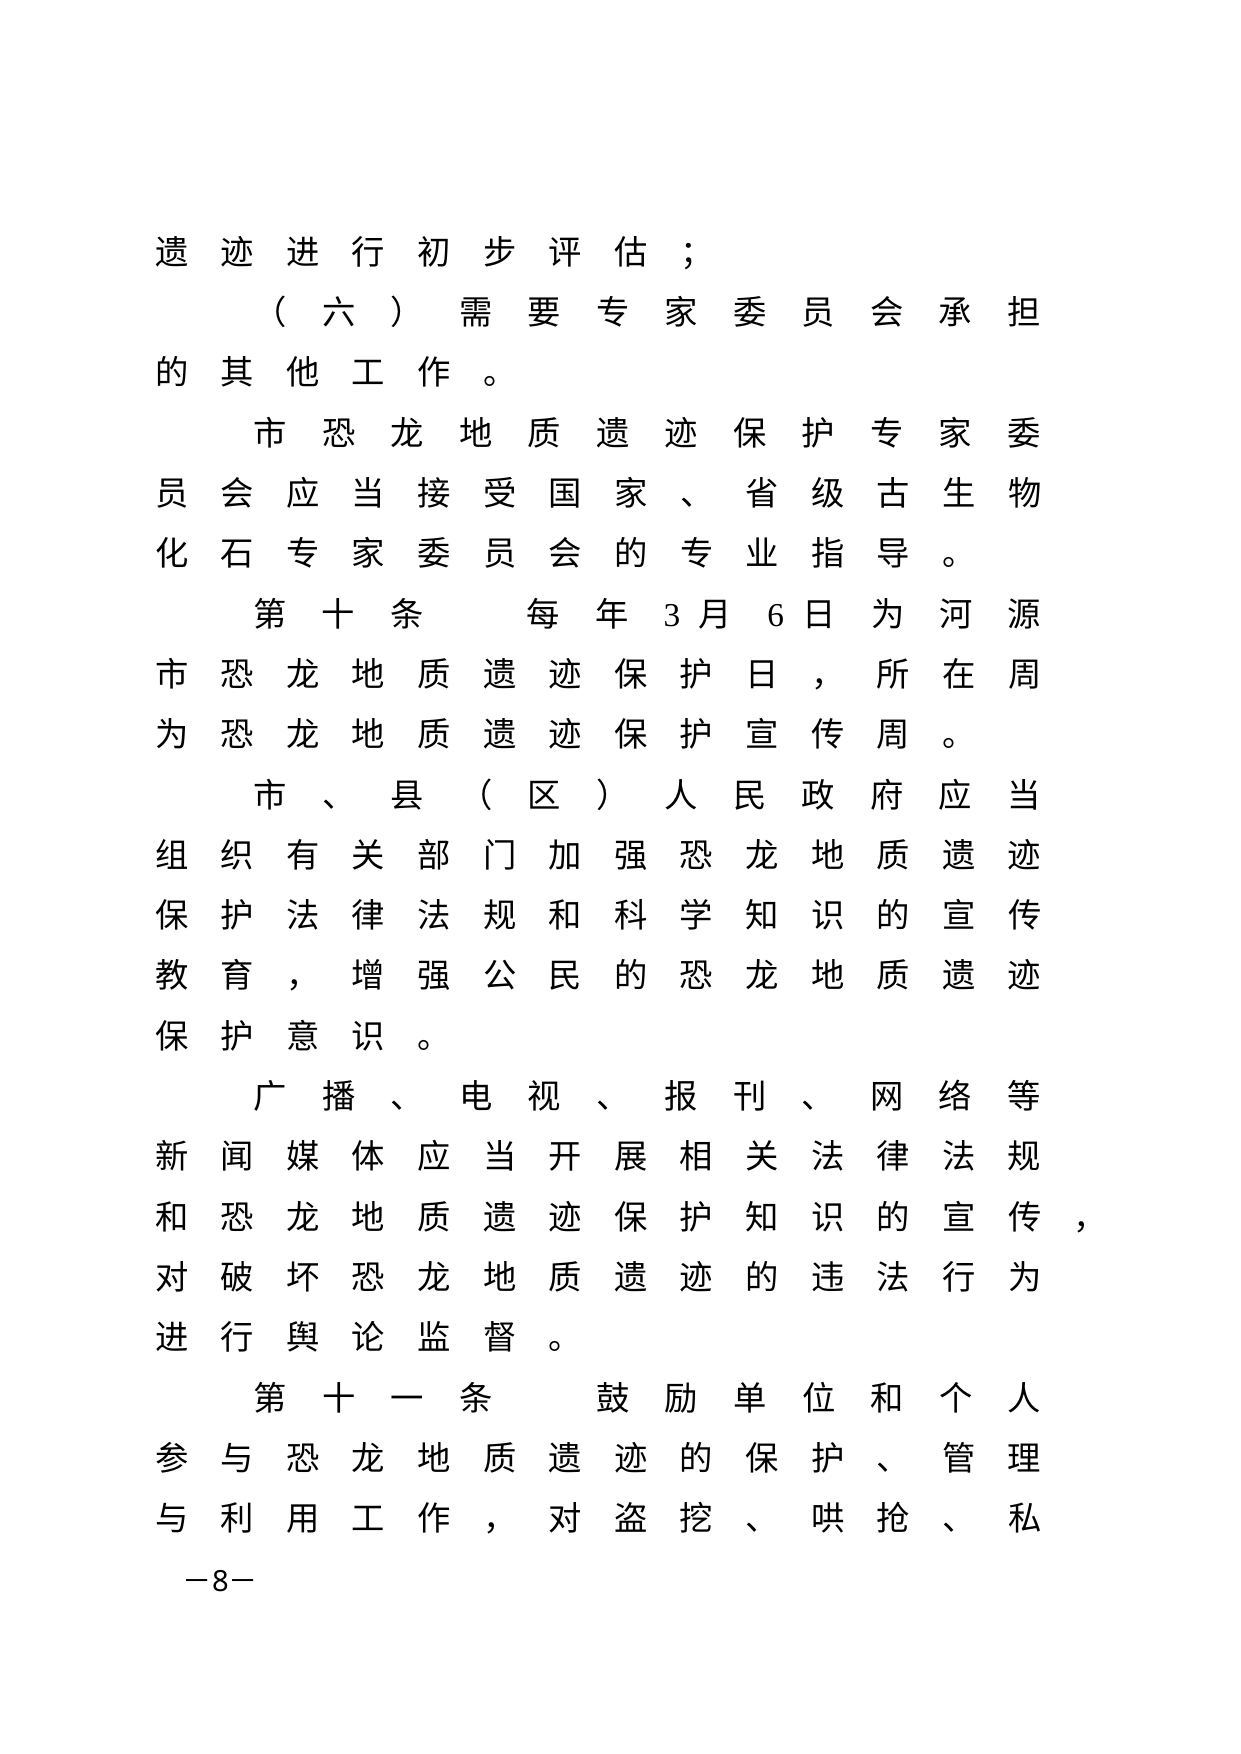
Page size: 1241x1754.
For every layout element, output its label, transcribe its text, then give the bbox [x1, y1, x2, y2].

text （五）对新发现的恐龙地质遗迹进行初步评估； [155, 219, 1073, 280]
text （六）需要专家委员会承担的其他工作。 [155, 280, 1073, 400]
text 广播、电视、报刊、网络等新闻媒体应当开展相关法律法规和恐龙地质遗迹保护知识的宣传，对破坏恐龙地质遗迹的违法行为进行舆论监督。 [155, 1064, 1073, 1365]
text 市恐龙地质遗迹保护专家委员会应当接受国家、省级古生物化石专家委员会的专业指导。 [155, 400, 1073, 581]
text 第十条 每年3月6日为河源市恐龙地质遗迹保护日，所在周为恐龙地质遗迹保护宣传周。 [155, 581, 1073, 762]
text 市、县（区）人民政府应当组织有关部门加强恐龙地质遗迹保护法律法规和科学知识的宣传教育，增强公民的恐龙地质遗迹保护意识。 [155, 762, 1073, 1064]
text 第十一条 鼓励单位和个人参与恐龙地质遗迹的保护、管理与利用工作，对盗挖、哄抢、私分、藏匿、走私、非法买卖恐龙化石和破坏恐龙地质遗迹等行为进行监督。单位和个人可以通过12345热线或者政府门户网站进行举报。 [155, 1365, 1073, 1546]
